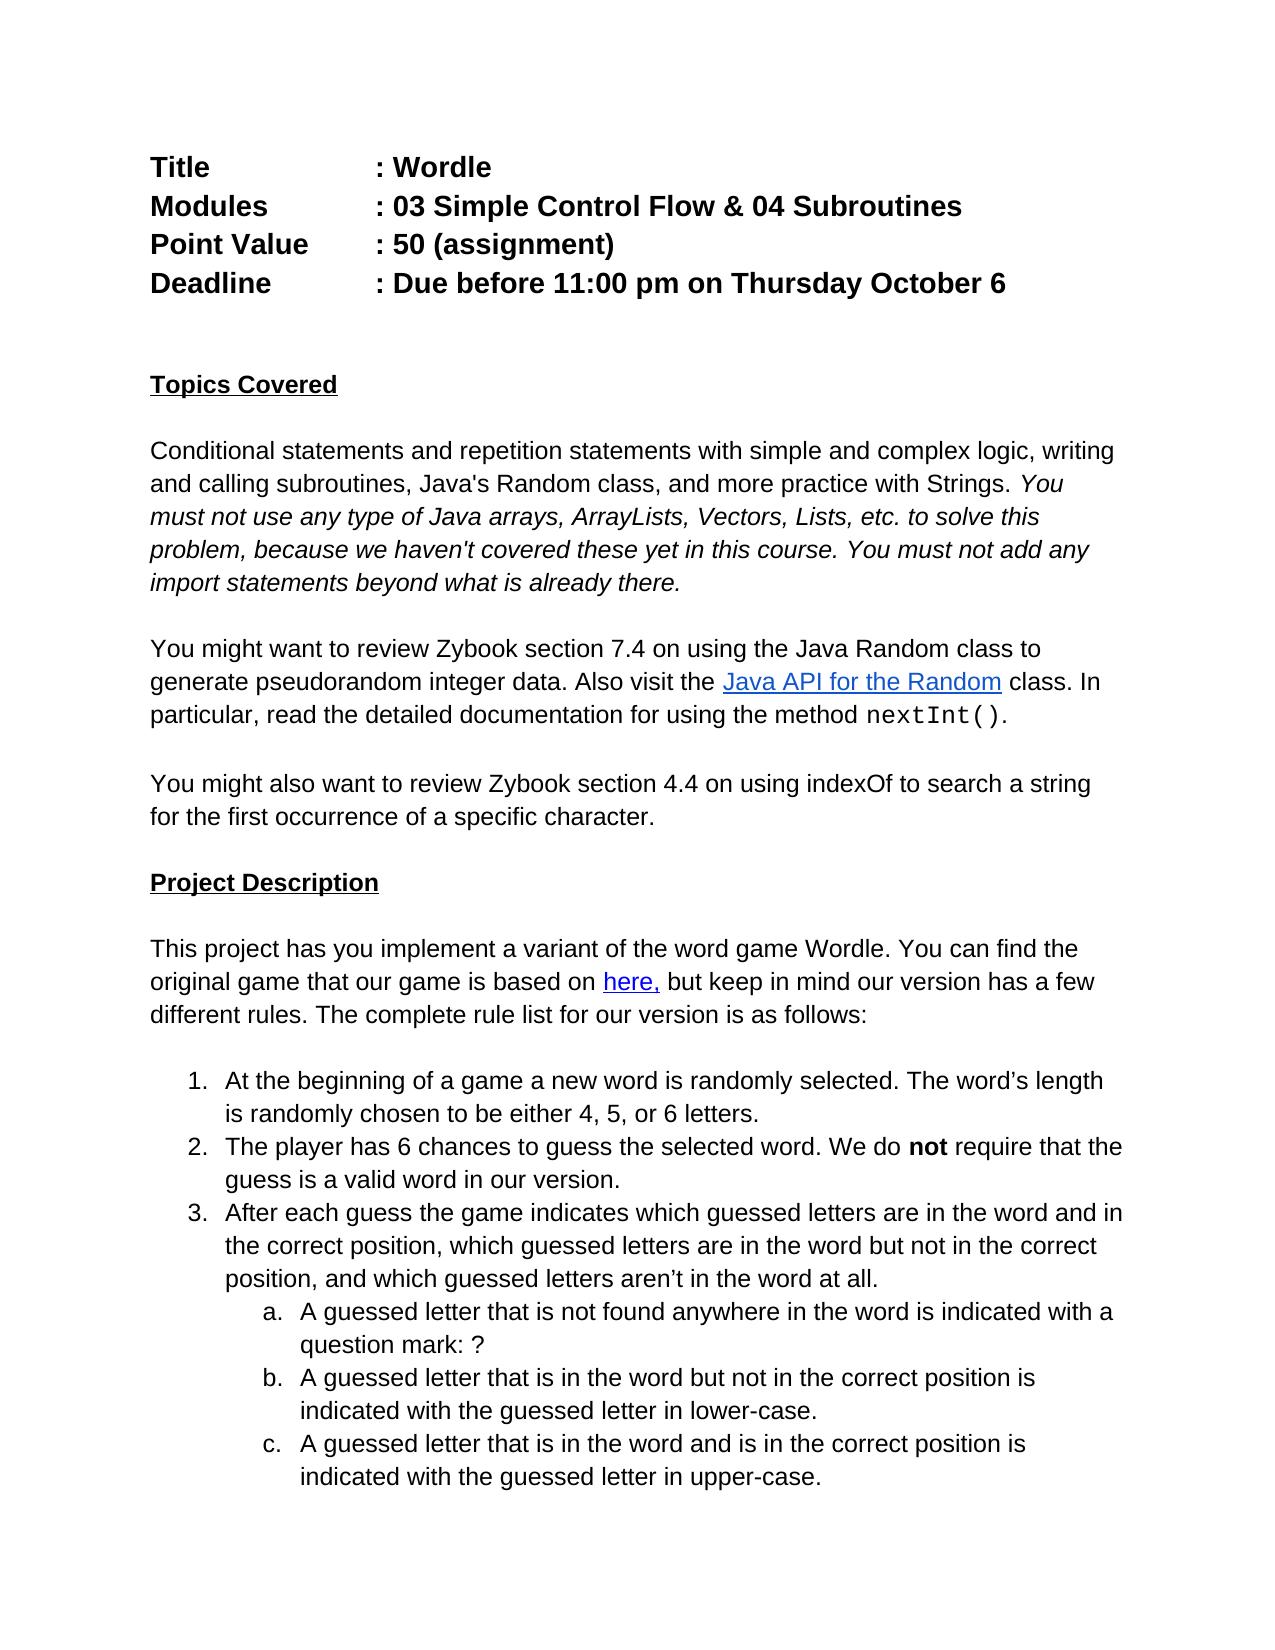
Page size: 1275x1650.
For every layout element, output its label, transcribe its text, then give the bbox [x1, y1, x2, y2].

list At the beginning of a game a new word is randomly selected. The word’s length is randomly chosen to be either 4, 5, or 6 letters. [187, 1066, 1125, 1128]
text Modules : 03 Simple Control Flow & 04 Subroutines [150, 188, 1125, 222]
list A guessed letter that is in the word but not in the correct position is indicated with the guessed letter in lower-case. [262, 1363, 1125, 1425]
list A guessed letter that is not found anywhere in the word is indicated with a question mark: ? [262, 1297, 1125, 1359]
list After each guess the game indicates which guessed letters are in the word and in the correct position, which guessed letters are in the word but not in the correct position, and which guessed letters aren’t in the word at all. [187, 1198, 1125, 1293]
list A guessed letter that is in the word and is in the correct position is indicated with the guessed letter in upper-case. [262, 1429, 1125, 1491]
text Conditional statements and repetition statements with simple and complex logic, writing and calling subroutines, Java's Random class, and more practice with Strings. You must not use any type of Java arrays, ArrayLists, Vectors, Lists, etc. to solve this problem, because we haven't covered these yet in this course. You must not add any import statements beyond what is already there. [150, 436, 1125, 597]
text Topics Covered [150, 370, 1125, 399]
text Deadline : Due before 11:00 pm on Thursday October 6 [150, 266, 1125, 299]
text Point Value : 50 (assignment) [150, 227, 1125, 261]
text Title : Wordle [150, 150, 1125, 183]
text You might want to review Zybook section 7.4 on using the Java Random class to generate pseudorandom integer data. Also visit the Java API for the Random class. In particular, read the detailed documentation for using the method nextInt(). [150, 634, 1125, 731]
list The player has 6 chances to guess the selected word. We do not require that the guess is a valid word in our version. [187, 1132, 1125, 1194]
text Project Description [150, 868, 1125, 897]
text You might also want to review Zybook section 4.4 on using indexOf to search a string for the first occurrence of a specific character. [150, 769, 1125, 831]
text This project has you implement a variant of the word game Wordle. You can find the original game that our game is based on here, but keep in mind our version has a few different rules. The complete rule list for our version is as follows: [150, 934, 1125, 1029]
